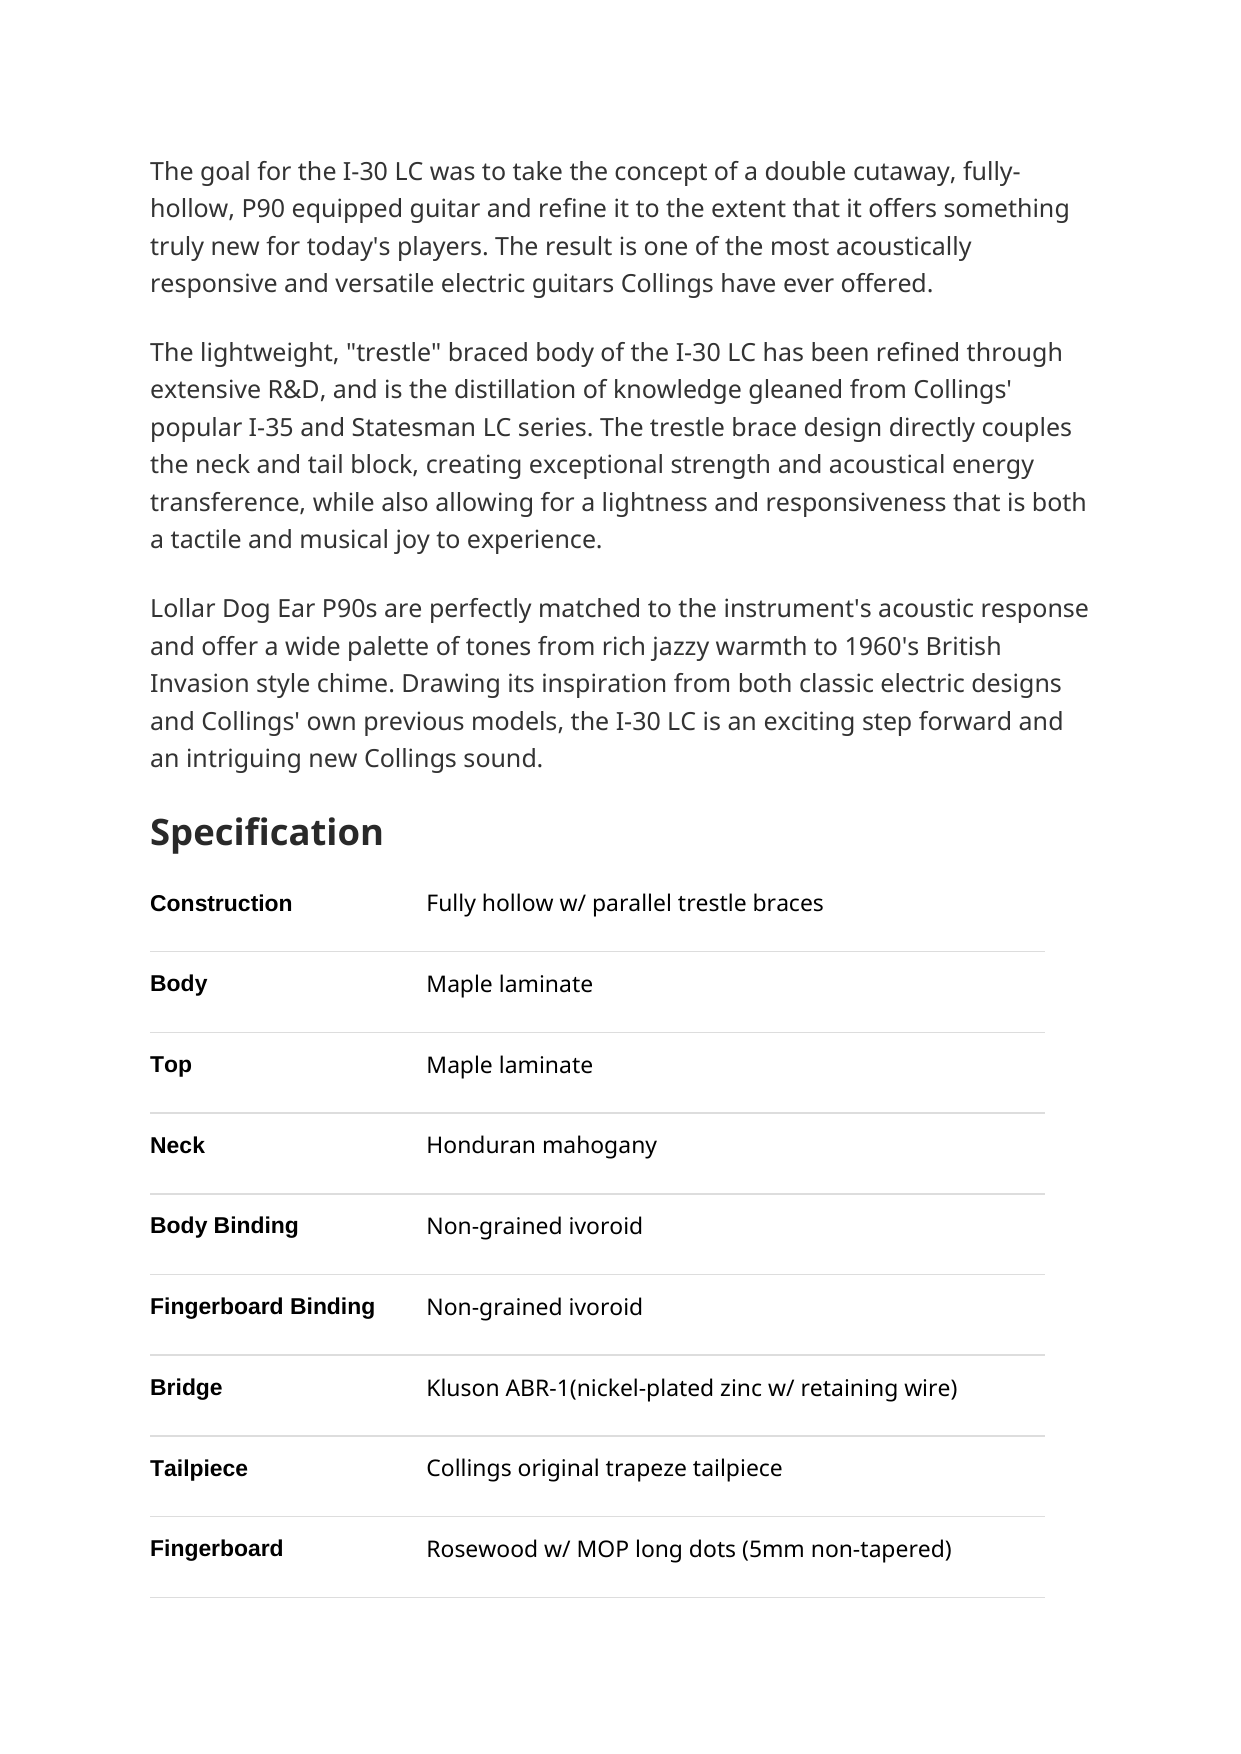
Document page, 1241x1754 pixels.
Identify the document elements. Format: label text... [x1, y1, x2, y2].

text The goal for the I-30 LC was to take the concept of a double cutaway, fully-hollow, P90 equipped guitar and refine it to the extent that it offers something truly new for today's players. The result is one of the most acoustically responsive and versatile electric guitars Collings have ever offered. [150, 150, 1090, 300]
table_cell Body Binding [150, 1195, 426, 1274]
table_header Fully hollow w/ parallel trestle braces [426, 872, 1045, 951]
table_header Construction [150, 872, 426, 951]
table_cell Neck [150, 1114, 426, 1193]
table_cell Collings original trapeze tailpiece [426, 1437, 1045, 1516]
table_cell Non-grained ivoroid [426, 1195, 1045, 1274]
table_cell Rosewood w/ MOP long dots (5mm non-tapered) [426, 1517, 1045, 1597]
table_cell Bridge [150, 1356, 426, 1435]
table_cell Body [150, 952, 426, 1031]
table_cell Maple laminate [426, 1033, 1045, 1112]
table_cell Top [150, 1033, 426, 1112]
table_cell Honduran mahogany [426, 1114, 1045, 1193]
table_cell Maple laminate [426, 952, 1045, 1031]
table_cell Fingerboard [150, 1517, 426, 1597]
table_cell Fingerboard Binding [150, 1275, 426, 1354]
table_cell Kluson ABR-1(nickel-plated zinc w/ retaining wire) [426, 1356, 1045, 1435]
text Lollar Dog Ear P90s are perfectly matched to the instrument's acoustic response and offer a wide palette of tones from rich jazzy warmth to 1960's British Invasion style chime. Drawing its inspiration from both classic electric designs and Collings' own previous models, the I-30 LC is an exciting step forward and an intriguing new Collings sound. [150, 587, 1090, 775]
text The lightweight, "trestle" braced body of the I-30 LC has been refined through extensive R&D, and is the distillation of knowledge gleaned from Collings' popular I-35 and Statesman LC series. The trestle brace design directly couples the neck and tail block, creating exceptional strength and acoustical energy transference, while also allowing for a lightness and responsiveness that is both a tactile and musical joy to experience. [150, 331, 1090, 556]
subtitle Specification [150, 806, 1090, 856]
table_cell Tailpiece [150, 1437, 426, 1516]
table_cell Non-grained ivoroid [426, 1275, 1045, 1354]
